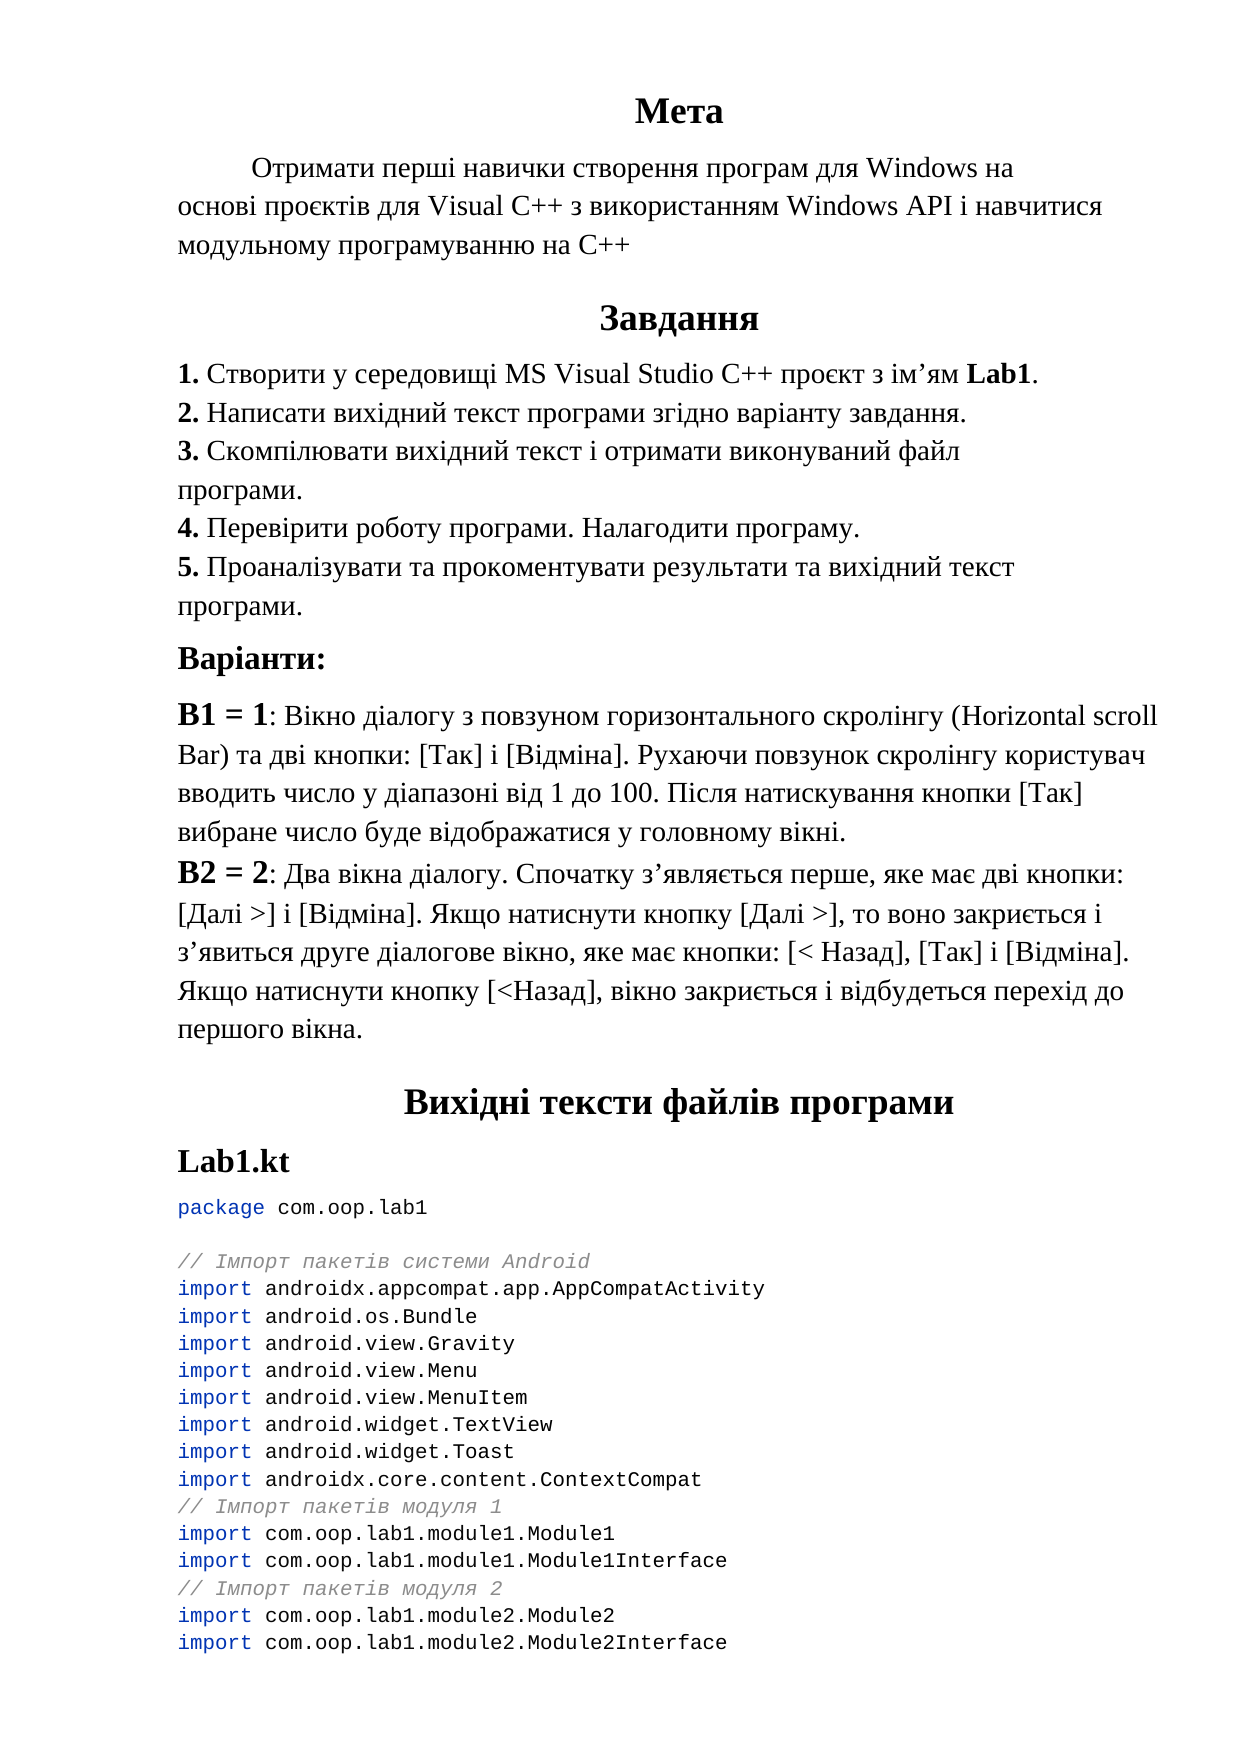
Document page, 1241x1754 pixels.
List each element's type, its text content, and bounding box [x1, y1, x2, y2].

text 2. Написати вихідний текст програми згідно варіанту завдання. [177, 395, 1181, 428]
text програми. [177, 472, 1181, 506]
text Завдання [177, 295, 1181, 338]
text 1. Створити у середовищі MS Visual Studio C++ проєкт з ім’ям Lab1. [177, 356, 1181, 390]
text Мета [177, 88, 1181, 132]
text B1 = 1: Вікно діалогу з повзуном горизонтального скролінгу (Horizontal scroll Bar) та дві кнопки: [Так] і [Відміна]. Рухаючи повзунок скролінгу користувач вводить число у діапазоні від 1 до 100. Після натискування кнопки [Так] вибране число буде відображатися у головному вікні. [177, 694, 1181, 848]
text Lab1.kt [177, 1141, 1181, 1179]
text модульному програмуванню на C++ [177, 227, 1181, 261]
text Отримати перші навички створення програм для Windows на [177, 150, 1181, 183]
text 4. Перевірити роботу програми. Налагодити програму. [177, 511, 1181, 544]
text основі проєктів для Visual C++ з використанням Windows API і навчитися [177, 188, 1181, 222]
text Варіанти: [177, 638, 1181, 676]
text програми. [177, 588, 1181, 621]
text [177, 1197, 1181, 1656]
text 5. Проаналізувати та прокоментувати результати та вихідний текст [177, 549, 1181, 583]
text B2 = 2: Два вікна діалогу. Спочатку з’являється перше, яке має дві кнопки: [Далі >] і [Відміна]. Якщо натиснути кнопку [Далі >], то воно закриється і з’явиться друге діалогове вікно, яке має кнопки: [< Назад], [Так] і [Відміна]. Якщо натиснути кнопку [<Назад], вікно закриється і відбудеться перехід до першого вікна. [177, 853, 1181, 1045]
text Вихідні тексти файлів програми [177, 1080, 1181, 1123]
text 3. Скомпілювати вихідний текст і отримати виконуваний файл [177, 433, 1181, 467]
